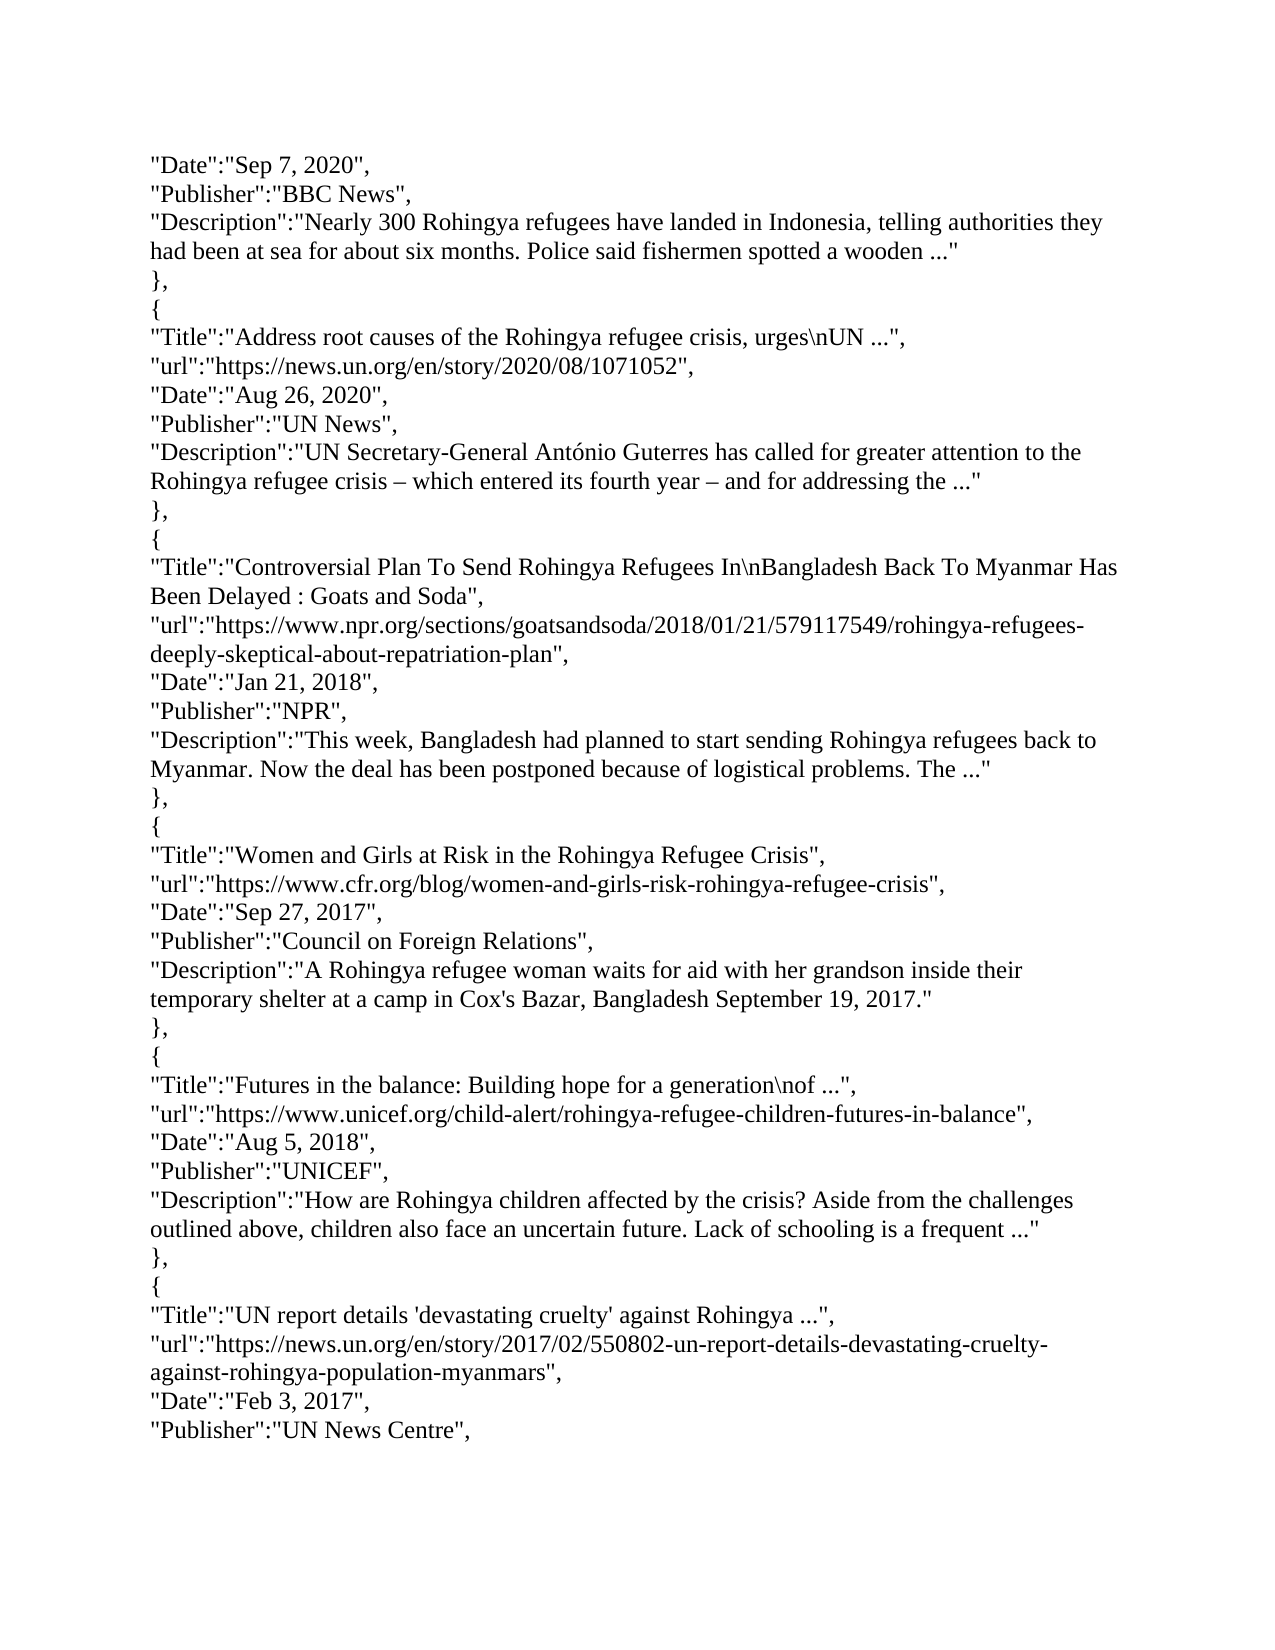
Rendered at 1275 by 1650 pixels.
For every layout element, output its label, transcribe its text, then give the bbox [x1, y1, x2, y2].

text "Publisher":"UNICEF", [150, 1156, 1125, 1185]
text "url":"https://news.un.org/en/story/2020/08/1071052", [150, 351, 1125, 380]
text "Publisher":"BBC News", [150, 179, 1125, 207]
text "Date":"Sep 27, 2017", [150, 897, 1125, 926]
text { [150, 294, 1125, 322]
text "url":"https://www.cfr.org/blog/women-and-girls-risk-rohingya-refugee-crisis", [150, 869, 1125, 897]
text "Title":"Women and Girls at Risk in the Rohingya Refugee Crisis", [150, 840, 1125, 869]
text "Description":"How are Rohingya children affected by the crisis? Aside from the challenges outlined above, children also face an uncertain future. Lack of schooling is a frequent ..." [150, 1185, 1125, 1242]
text "Description":"This week, Bangladesh had planned to start sending Rohingya refugees back to Myanmar. Now the deal has been postponed because of logistical problems. The ..." [150, 725, 1125, 782]
text "Title":"Controversial Plan To Send Rohingya Refugees In\nBangladesh Back To Myanmar Has Been Delayed : Goats and Soda", [150, 552, 1125, 610]
text "Publisher":"Council on Foreign Relations", [150, 926, 1125, 955]
text { [150, 524, 1125, 552]
text "Date":"Aug 26, 2020", [150, 380, 1125, 409]
text }, [150, 495, 1125, 524]
text "Description":"Nearly 300 Rohingya refugees have landed in Indonesia, telling authorities they had been at sea for about six months. Police said fishermen spotted a wooden ..." [150, 207, 1125, 265]
text { [150, 1041, 1125, 1070]
text "Title":"Address root causes of the Rohingya refugee crisis, urges\nUN ...", [150, 322, 1125, 351]
text "Title":"UN report details 'devastating cruelty' against Rohingya ...", [150, 1300, 1125, 1329]
text }, [150, 1242, 1125, 1271]
text "Date":"Sep 7, 2020", [150, 150, 1125, 179]
text "Title":"Futures in the balance: Building hope for a generation\nof ...", [150, 1070, 1125, 1099]
text "Date":"Jan 21, 2018", [150, 667, 1125, 696]
text }, [150, 1012, 1125, 1041]
text "Description":"UN Secretary-General António Guterres has called for greater attention to the Rohingya refugee crisis – which entered its fourth year – and for addressing the ..." [150, 437, 1125, 495]
text "Publisher":"UN News Centre", [150, 1415, 1125, 1444]
text "Publisher":"NPR", [150, 696, 1125, 725]
text { [150, 1271, 1125, 1300]
text "Date":"Aug 5, 2018", [150, 1127, 1125, 1156]
text "url":"https://www.npr.org/sections/goatsandsoda/2018/01/21/579117549/rohingya-refugees-deeply-skeptical-about-repatriation-plan", [150, 610, 1125, 667]
text "Description":"A Rohingya refugee woman waits for aid with her grandson inside their temporary shelter at a camp in Cox's Bazar, Bangladesh September 19, 2017." [150, 955, 1125, 1012]
text { [150, 811, 1125, 840]
text "url":"https://www.unicef.org/child-alert/rohingya-refugee-children-futures-in-balance", [150, 1099, 1125, 1127]
text }, [150, 782, 1125, 811]
text }, [150, 265, 1125, 294]
text "Date":"Feb 3, 2017", [150, 1386, 1125, 1415]
text "url":"https://news.un.org/en/story/2017/02/550802-un-report-details-devastating-cruelty-against-rohingya-population-myanmars", [150, 1329, 1125, 1386]
text "Publisher":"UN News", [150, 409, 1125, 437]
